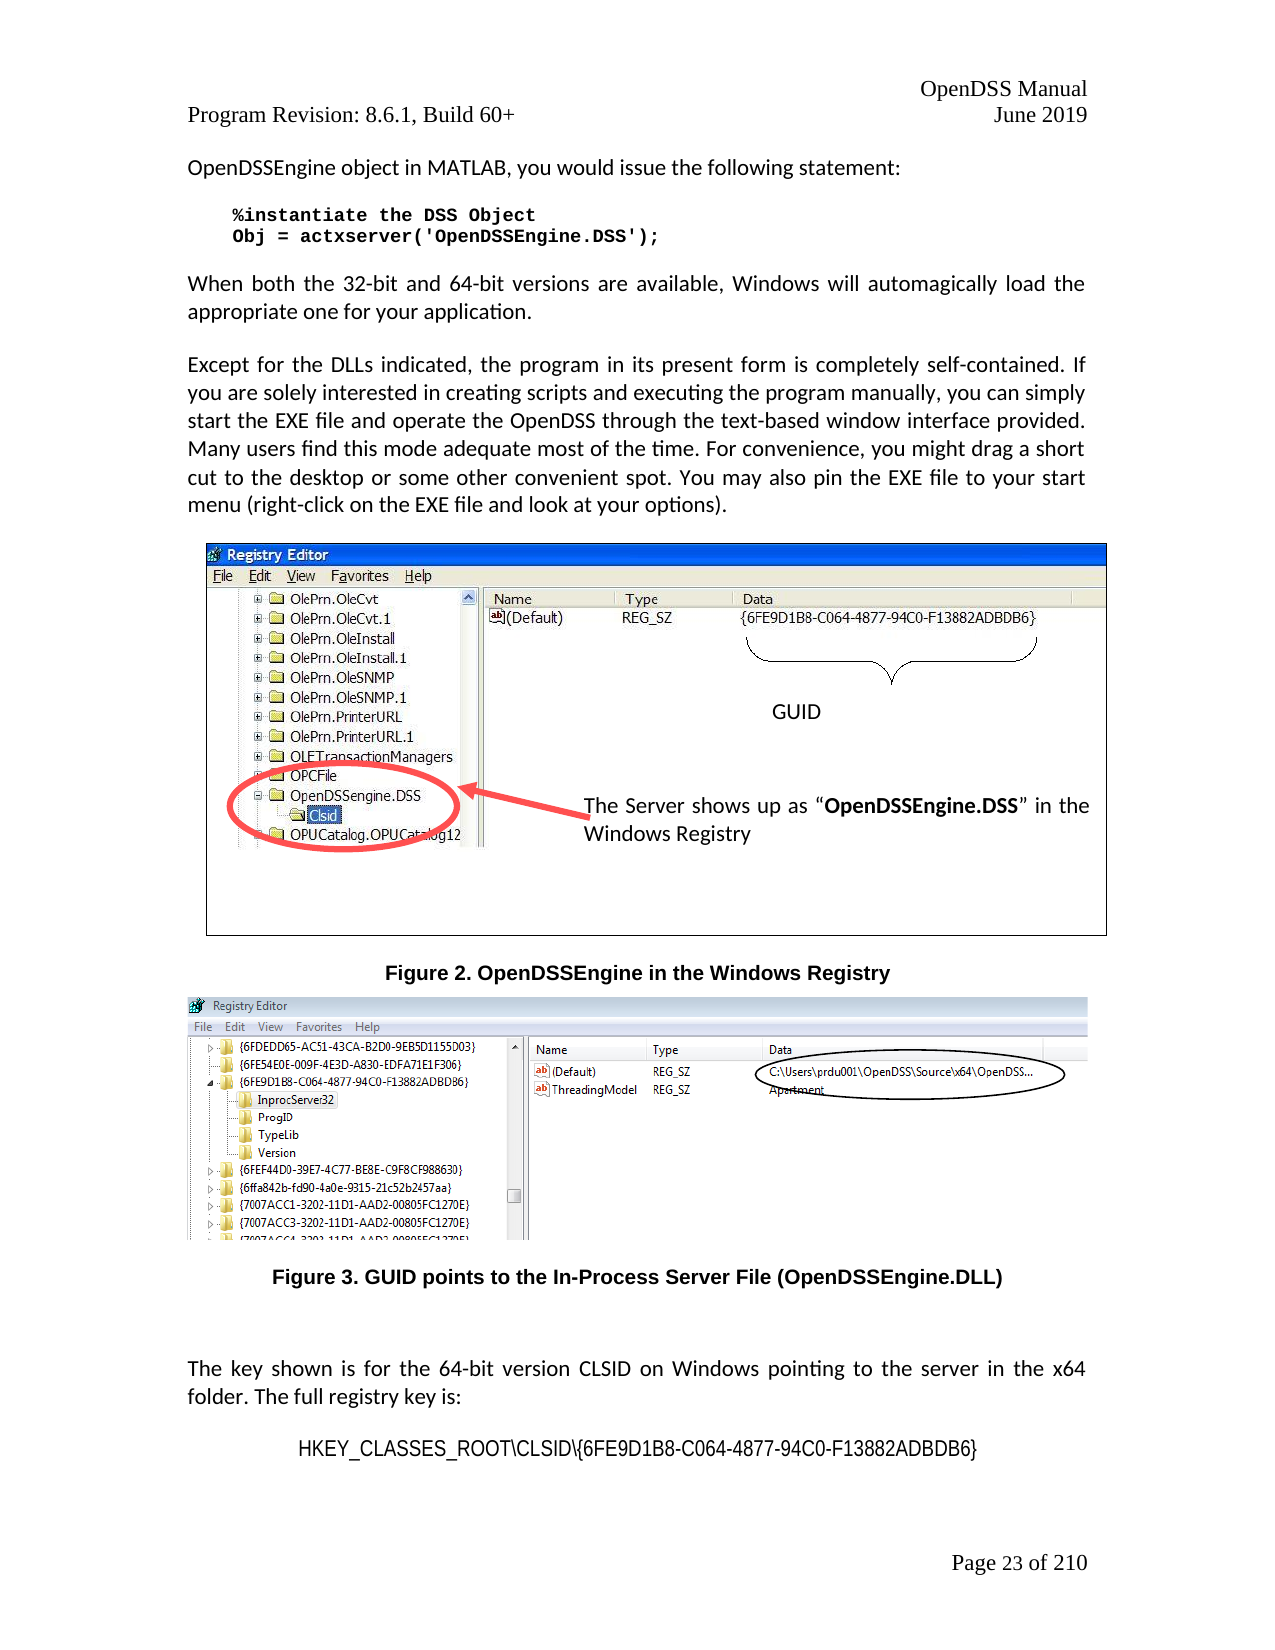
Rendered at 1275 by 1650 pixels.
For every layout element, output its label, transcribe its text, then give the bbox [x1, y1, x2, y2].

text Obj = actxserver('OpenDSSEngine.DSS'); [187, 227, 1087, 248]
text Except for the DLLs indicated, the program in its present form is completely self-contained. If you are solely interested in creating scripts and executing the program manually, you can simply start the EXE file and operate the OpenDSS through the text-based window interface provided. Many users find this mode adequate most of the time. For convenience, you might drag a short cut to the desktop or some other convenient spot. You may also pin the EXE file to your start menu (right-click on the EXE file and look at your options). [187, 351, 1087, 519]
text When both the 32-bit and 64-bit versions are available, Windows will automagically load the appropriate one for your application. [187, 269, 1087, 326]
text %instantiate the DSS Object [187, 206, 1087, 227]
picture [187, 997, 1088, 1240]
text HKEY_CLASSES_ROOT\CLSID\{6FE9D1B8-C064-4877-94C0-F13882ADBDB6} [187, 1435, 1087, 1461]
text The key shown is for the 64-bit version CLSID on Windows pointing to the server in the x64 folder. The full registry key is: [187, 1354, 1087, 1410]
picture [207, 544, 1106, 935]
